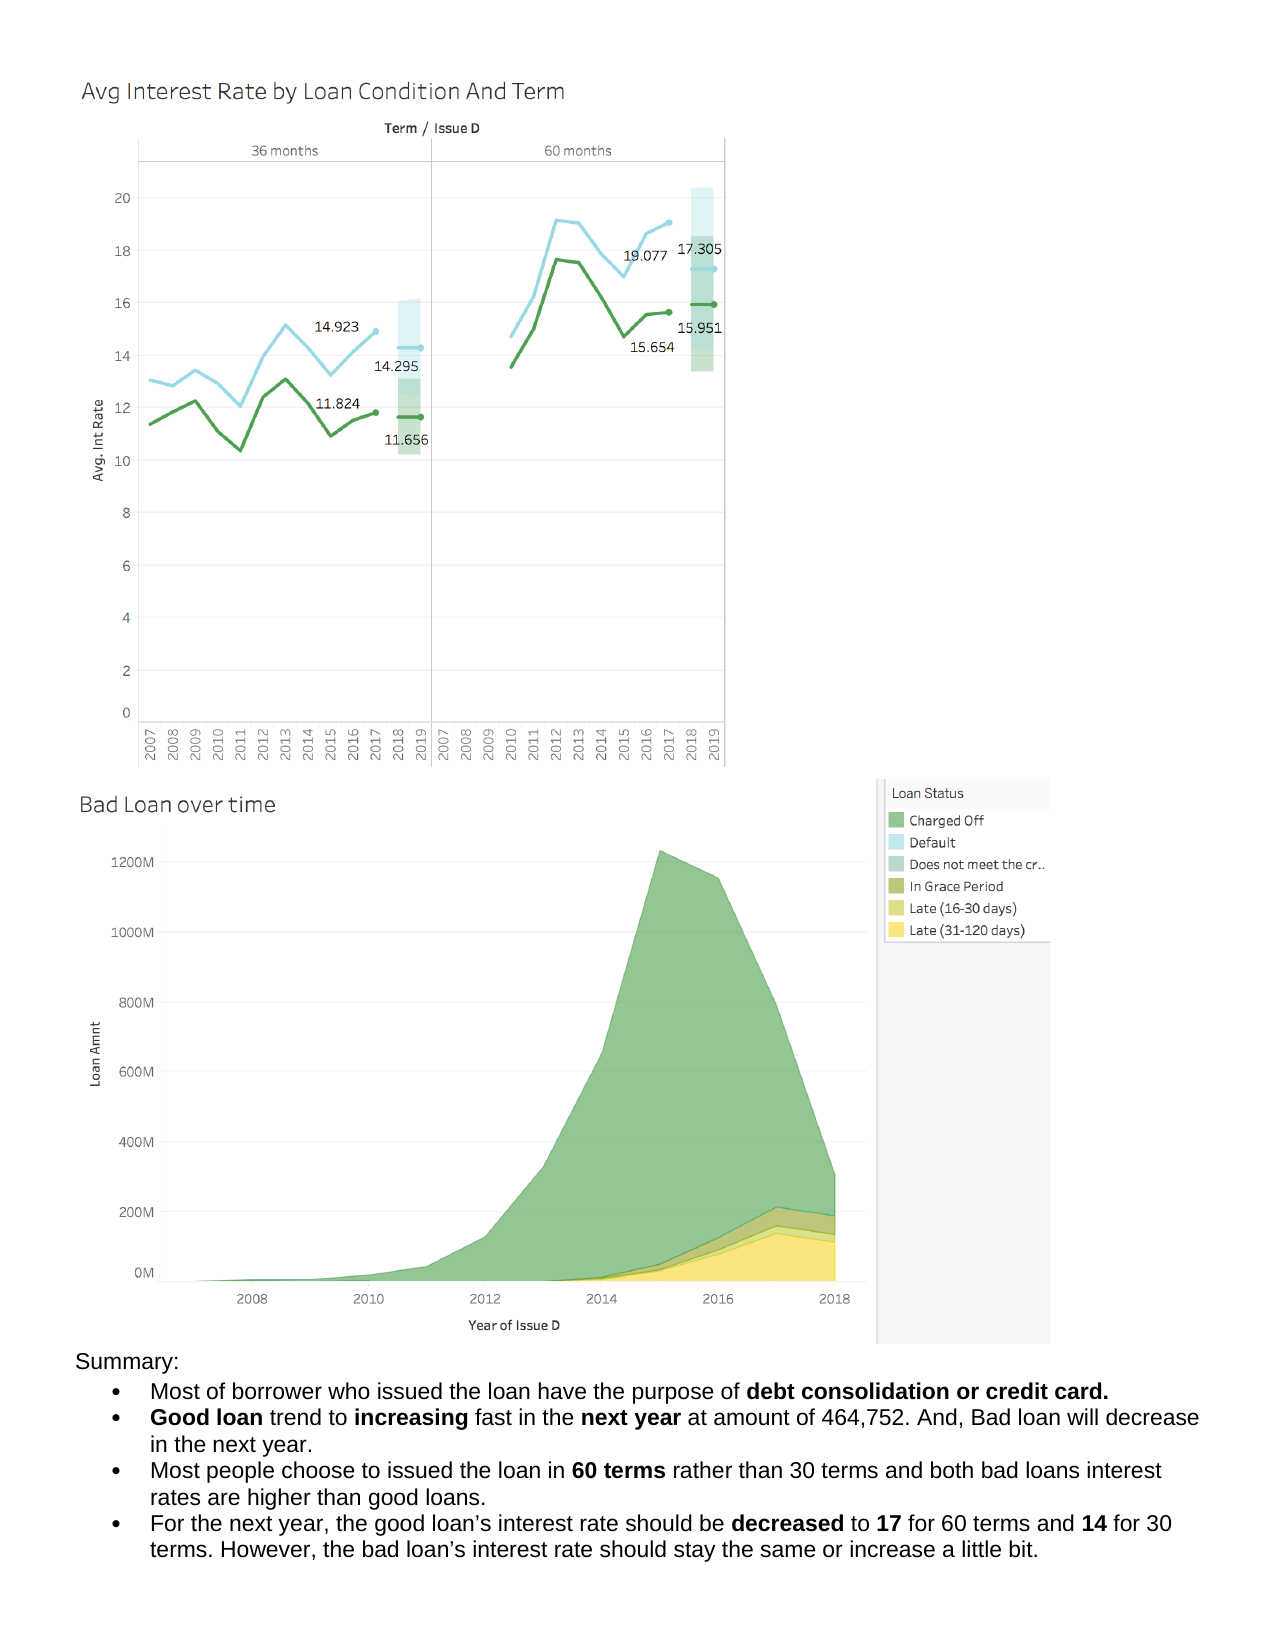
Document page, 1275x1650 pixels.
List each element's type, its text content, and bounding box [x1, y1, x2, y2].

list Good loan trend to increasing fast in the next year at amount of 464,752. And, Bad loan will decrease in the next year. [112, 1404, 1200, 1457]
picture [75, 75, 747, 776]
list Most people choose to issued the loan in 60 terms rather than 30 terms and both bad loans interest rates are higher than good loans. [112, 1457, 1200, 1510]
picture [75, 779, 1050, 1344]
text Summary: [75, 1348, 1200, 1374]
list For the next year, the good loan’s interest rate should be decreased to 17 for 60 terms and 14 for 30 terms. However, the bad loan’s interest rate should stay the same or increase a little bit. [112, 1510, 1200, 1562]
list Most of borrower who issued the loan have the purpose of debt consolidation or credit card. [112, 1378, 1200, 1404]
